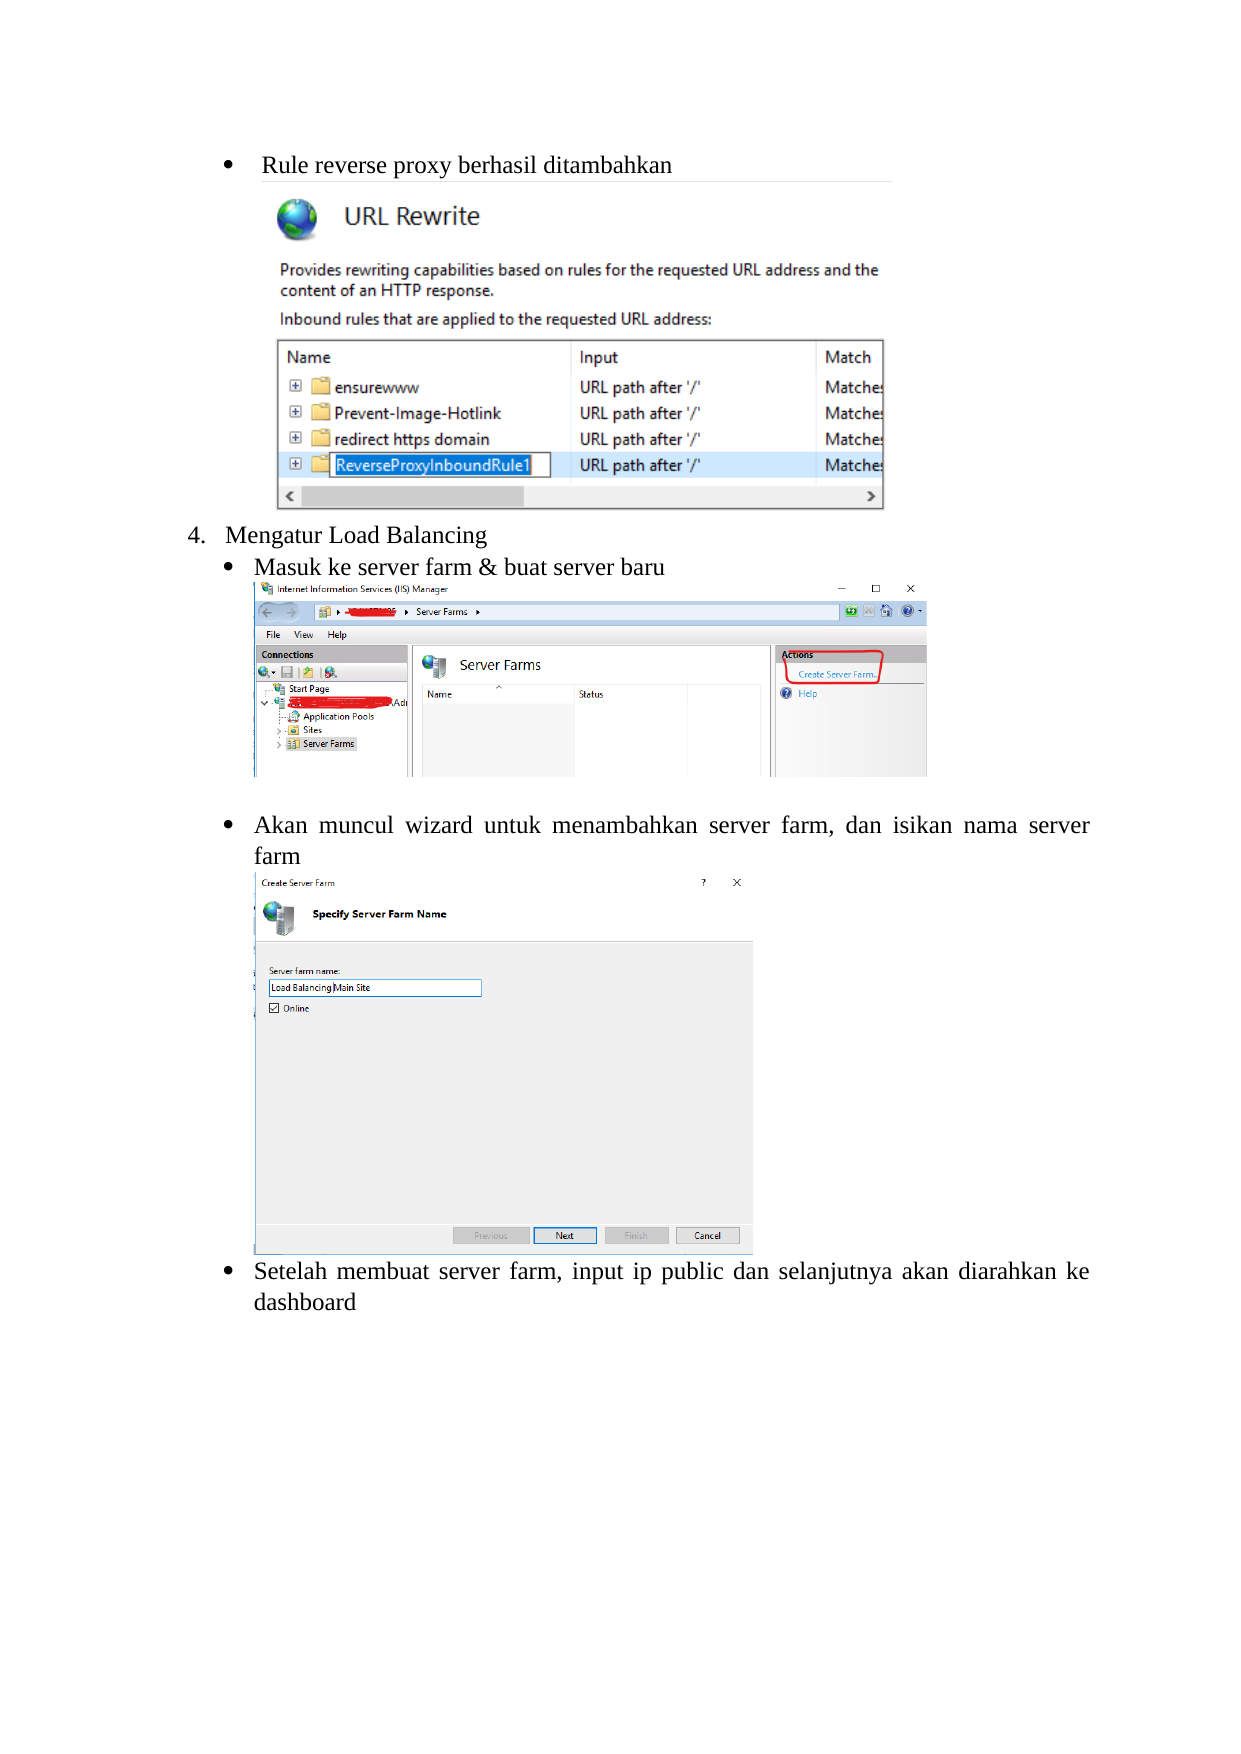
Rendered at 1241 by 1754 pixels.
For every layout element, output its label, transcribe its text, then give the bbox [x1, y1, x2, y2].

picture [253, 582, 927, 777]
list Masuk ke server farm & buat server baru [224, 552, 1090, 580]
picture [253, 872, 753, 1255]
list Akan muncul wizard untuk menambahkan server farm, dan isikan nama server farm [224, 810, 1090, 870]
list Mengatur Load Balancing [187, 521, 1090, 549]
picture [261, 181, 892, 519]
list Setelah membuat server farm, input ip public dan selanjutnya akan diarahkan ke dashboard [224, 1256, 1090, 1316]
list Rule reverse proxy berhasil ditambahkan [224, 150, 1090, 179]
